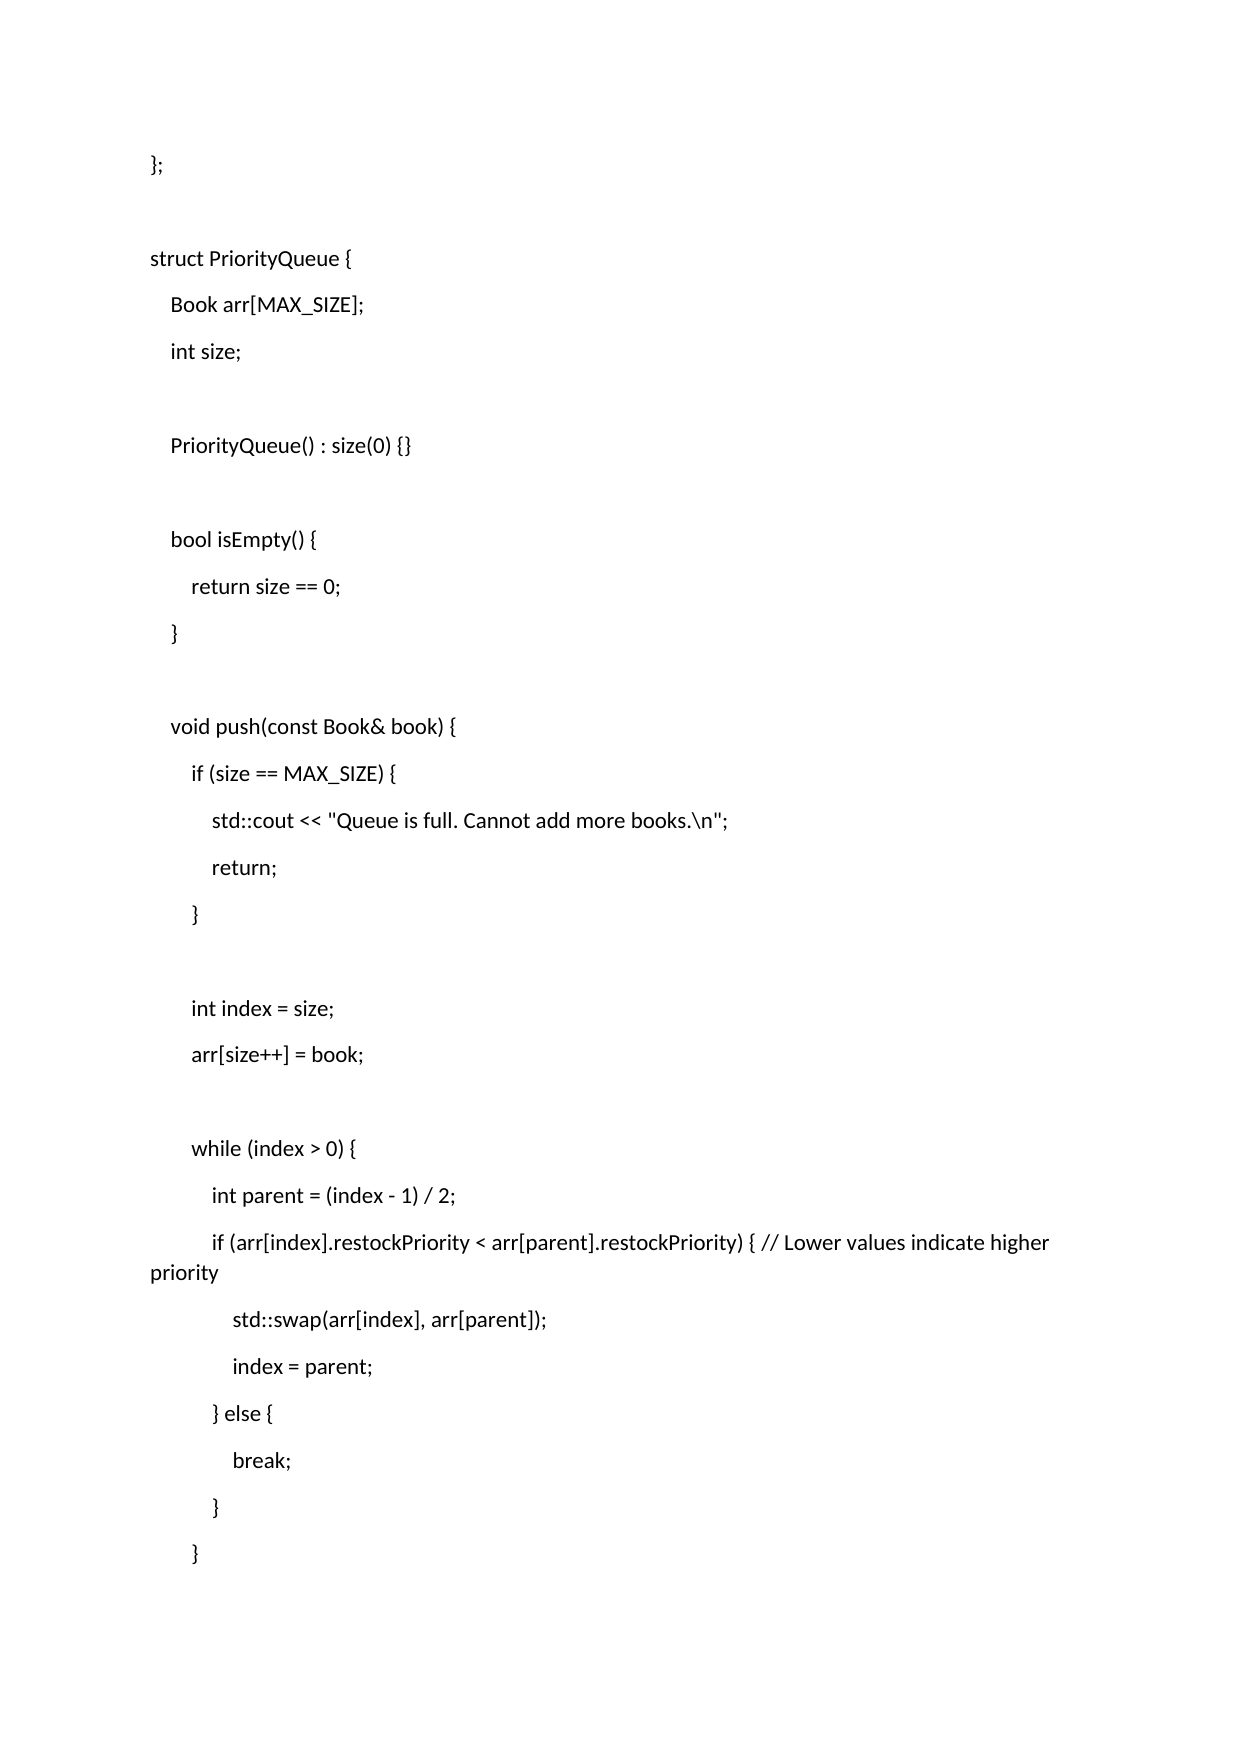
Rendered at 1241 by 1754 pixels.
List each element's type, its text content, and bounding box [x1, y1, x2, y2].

text while (index > 0) { [150, 1134, 1090, 1162]
text } [150, 619, 1090, 647]
text index = parent; [150, 1352, 1090, 1380]
text } [150, 1539, 1090, 1568]
text bool isEmpty() { [150, 525, 1090, 553]
text break; [150, 1446, 1090, 1474]
text void push(const Book& book) { [150, 712, 1090, 741]
text } [150, 1493, 1090, 1521]
text int index = size; [150, 994, 1090, 1022]
text if (size == MAX_SIZE) { [150, 759, 1090, 787]
text std::cout << "Queue is full. Cannot add more books.\n"; [150, 806, 1090, 834]
text std::swap(arr[index], arr[parent]); [150, 1305, 1090, 1333]
text } [150, 900, 1090, 928]
text return size == 0; [150, 572, 1090, 600]
text struct PriorityQueue { [150, 244, 1090, 272]
text if (arr[index].restockPriority < arr[parent].restockPriority) { // Lower values indicate higher priority [150, 1228, 1090, 1286]
text arr[size++] = book; [150, 1041, 1090, 1069]
text } else { [150, 1399, 1090, 1427]
text }; [150, 150, 1090, 178]
text return; [150, 853, 1090, 881]
text int parent = (index - 1) / 2; [150, 1181, 1090, 1209]
text int size; [150, 337, 1090, 366]
text Book arr[MAX_SIZE]; [150, 291, 1090, 319]
text PriorityQueue() : size(0) {} [150, 431, 1090, 459]
